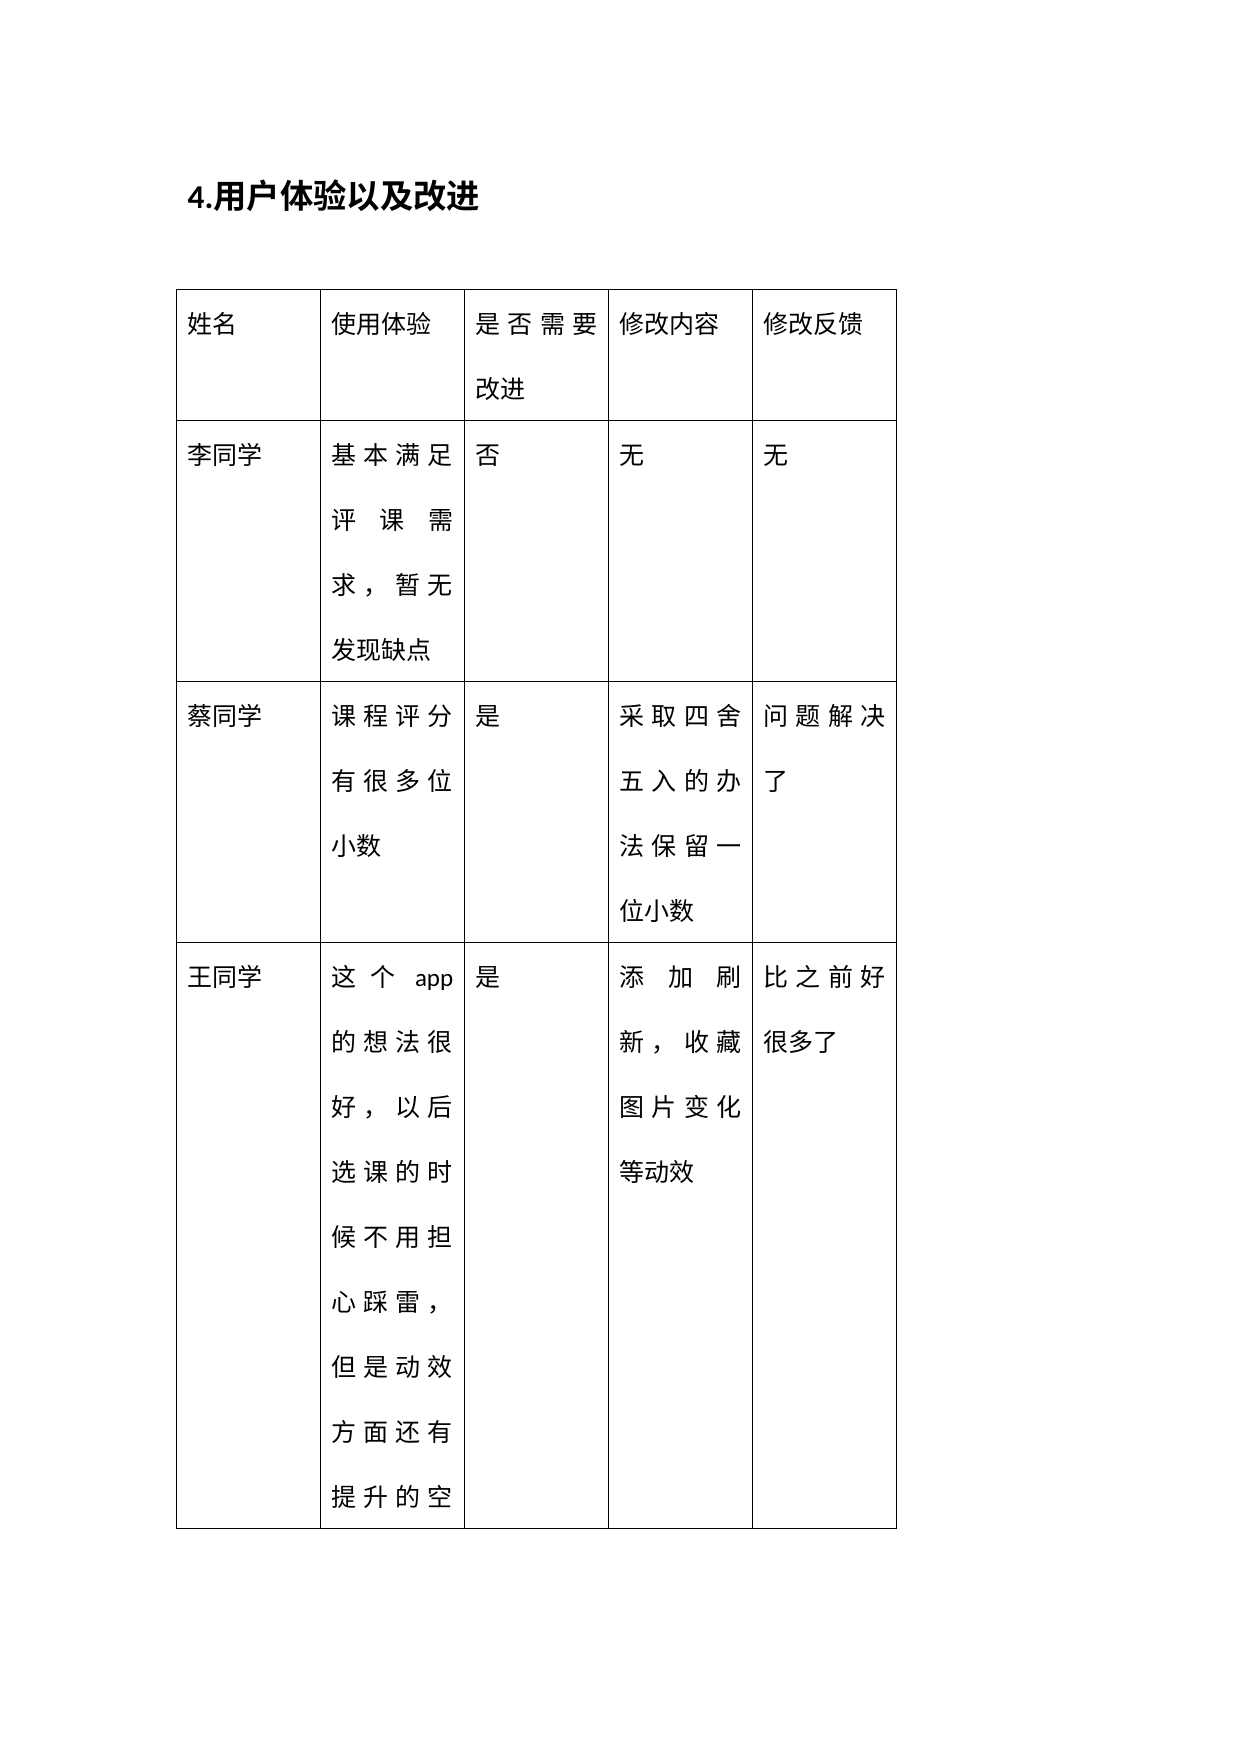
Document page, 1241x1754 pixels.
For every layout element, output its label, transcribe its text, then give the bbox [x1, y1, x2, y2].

table_cell 李同学 [177, 421, 320, 681]
table_header 是否需要改进 [465, 290, 608, 420]
table_cell 是 [465, 682, 608, 942]
subtitle 4.用户体验以及改进 [187, 162, 1053, 227]
table_cell 添加刷新，收藏图片变化等动效 [609, 943, 752, 1528]
table_cell 王同学 [177, 943, 320, 1528]
table_header 使用体验 [321, 290, 464, 420]
table_cell 是 [465, 943, 608, 1528]
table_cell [321, 943, 464, 1528]
table_header 修改反馈 [753, 290, 896, 420]
table_cell 无 [609, 421, 752, 681]
table_header 姓名 [177, 290, 320, 420]
table_cell 采取四舍五入的办法保留一位小数 [609, 682, 752, 942]
table_cell 无 [753, 421, 896, 681]
table_cell 蔡同学 [177, 682, 320, 942]
table_header 修改内容 [609, 290, 752, 420]
table_cell 否 [465, 421, 608, 681]
table_cell 问题解决了 [753, 682, 896, 942]
table_cell 比之前好很多了 [753, 943, 896, 1528]
table_cell 课程评分有很多位小数 [321, 682, 464, 942]
table_cell 基本满足评课需求，暂无发现缺点 [321, 421, 464, 681]
